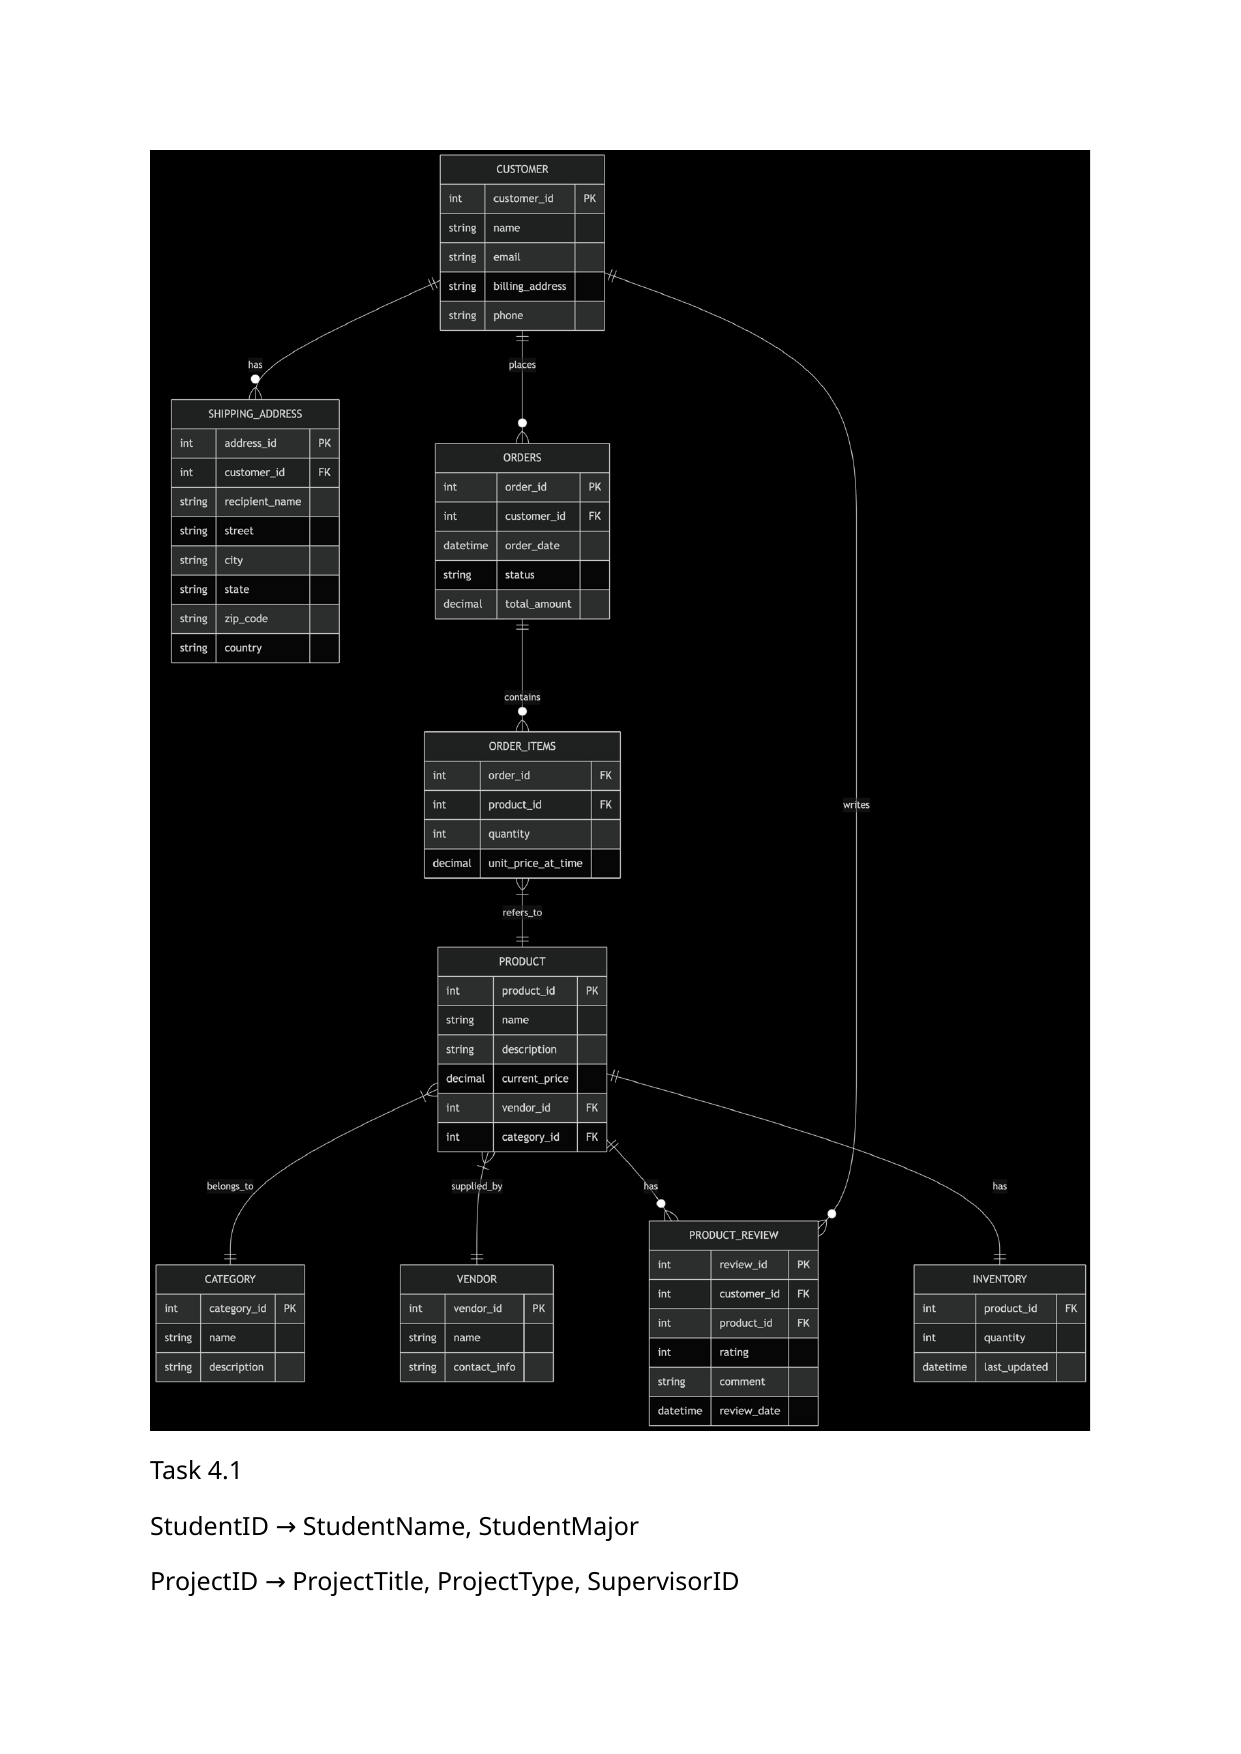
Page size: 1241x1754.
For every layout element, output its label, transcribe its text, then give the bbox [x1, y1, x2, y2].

picture [150, 150, 1091, 1431]
text Task 4.1 [150, 1452, 1090, 1486]
text ProjectID → ProjectTitle, ProjectType, SupervisorID [150, 1564, 1090, 1598]
text StudentID → StudentName, StudentMajor [150, 1508, 1090, 1542]
